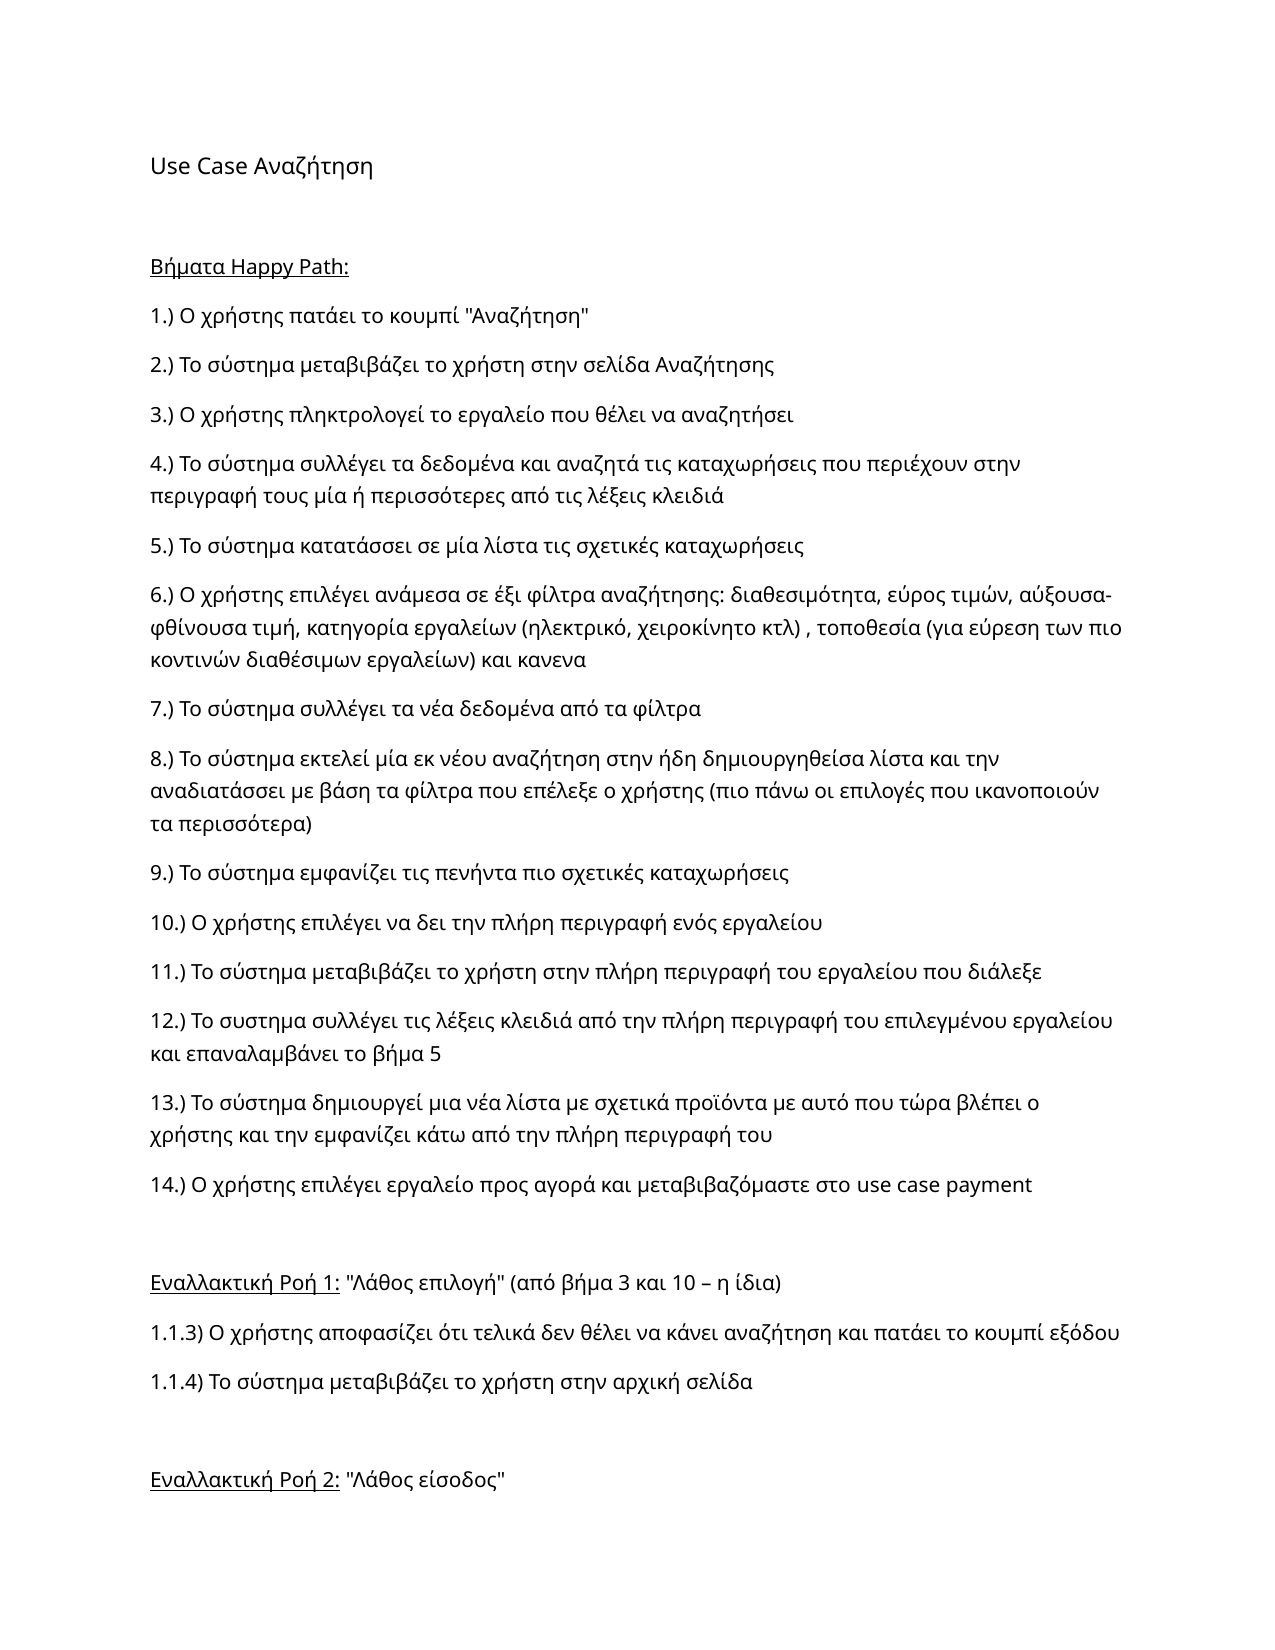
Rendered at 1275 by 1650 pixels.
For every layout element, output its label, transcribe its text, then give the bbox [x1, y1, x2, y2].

text 2.) Το σύστημα μεταβιβάζει το χρήστη στην σελίδα Αναζήτησης [150, 350, 1125, 379]
text 1.) Ο χρήστης πατάει το κουμπί "Αναζήτηση" [150, 301, 1125, 329]
text 1.1.4) To σύστημα μεταβιβάζει το χρήστη στην αρχική σελίδα [150, 1367, 1125, 1395]
text 11.) Το σύστημα μεταβιβάζει το χρήστη στην πλήρη περιγραφή του εργαλείου που διάλεξε [150, 957, 1125, 985]
text 6.) Ο χρήστης επιλέγει ανάμεσα σε έξι φίλτρα αναζήτησης: διαθεσιμότητα, εύρος τιμών, αύξουσα-φθίνουσα τιμή, κατηγορία εργαλείων (ηλεκτρικό, χειροκίνητο κτλ) , τοποθεσία (για εύρεση των πιο κοντινών διαθέσιμων εργαλείων) και κανενα [150, 580, 1125, 674]
text 1.1.3) Ο χρήστης αποφασίζει ότι τελικά δεν θέλει να κάνει αναζήτηση και πατάει το κουμπί εξόδου [150, 1318, 1125, 1346]
text Εναλλακτική Ροή 1: "Λάθος επιλογή" (από βήμα 3 και 10 – η ίδια) [150, 1268, 1125, 1297]
text 10.) Ο χρήστης επιλέγει να δει την πλήρη περιγραφή ενός εργαλείου [150, 908, 1125, 936]
text 5.) Το σύστημα κατατάσσει σε μία λίστα τις σχετικές καταχωρήσεις [150, 531, 1125, 559]
text 12.) Το συστημα συλλέγει τις λέξεις κλειδιά από την πλήρη περιγραφή του επιλεγμένου εργαλείου και επαναλαμβάνει το βήμα 5 [150, 1006, 1125, 1067]
text 3.) Ο χρήστης πληκτρολογεί το εργαλείο που θέλει να αναζητήσει [150, 400, 1125, 428]
text Use Case Αναζήτηση [150, 150, 1125, 181]
text 14.) Ο χρήστης επιλέγει εργαλείο προς αγορά και μεταβιβαζόμαστε στο use case payment [150, 1170, 1125, 1198]
text 4.) Το σύστημα συλλέγει τα δεδομένα και αναζητά τις καταχωρήσεις που περιέχουν στην περιγραφή τους μία ή περισσότερες από τις λέξεις κλειδιά [150, 449, 1125, 510]
text 9.) Το σύστημα εμφανίζει τις πενήντα πιο σχετικές καταχωρήσεις [150, 858, 1125, 887]
text 7.) Το σύστημα συλλέγει τα νέα δεδομένα από τα φίλτρα [150, 694, 1125, 723]
text Εναλλακτική Ροή 2: "Λάθος είσοδος" [150, 1466, 1125, 1494]
text 13.) Το σύστημα δημιουργεί μια νέα λίστα με σχετικά προϊόντα με αυτό που τώρα βλέπει ο χρήστης και την εμφανίζει κάτω από την πλήρη περιγραφή του [150, 1088, 1125, 1149]
text Βήματα Happy Path: [150, 252, 1125, 280]
text 8.) Το σύστημα εκτελεί μία εκ νέου αναζήτηση στην ήδη δημιουργηθείσα λίστα και την αναδιατάσσει με βάση τα φίλτρα που επέλεξε ο χρήστης (πιο πάνω οι επιλογές που ικανοποιούν τα περισσότερα) [150, 744, 1125, 837]
